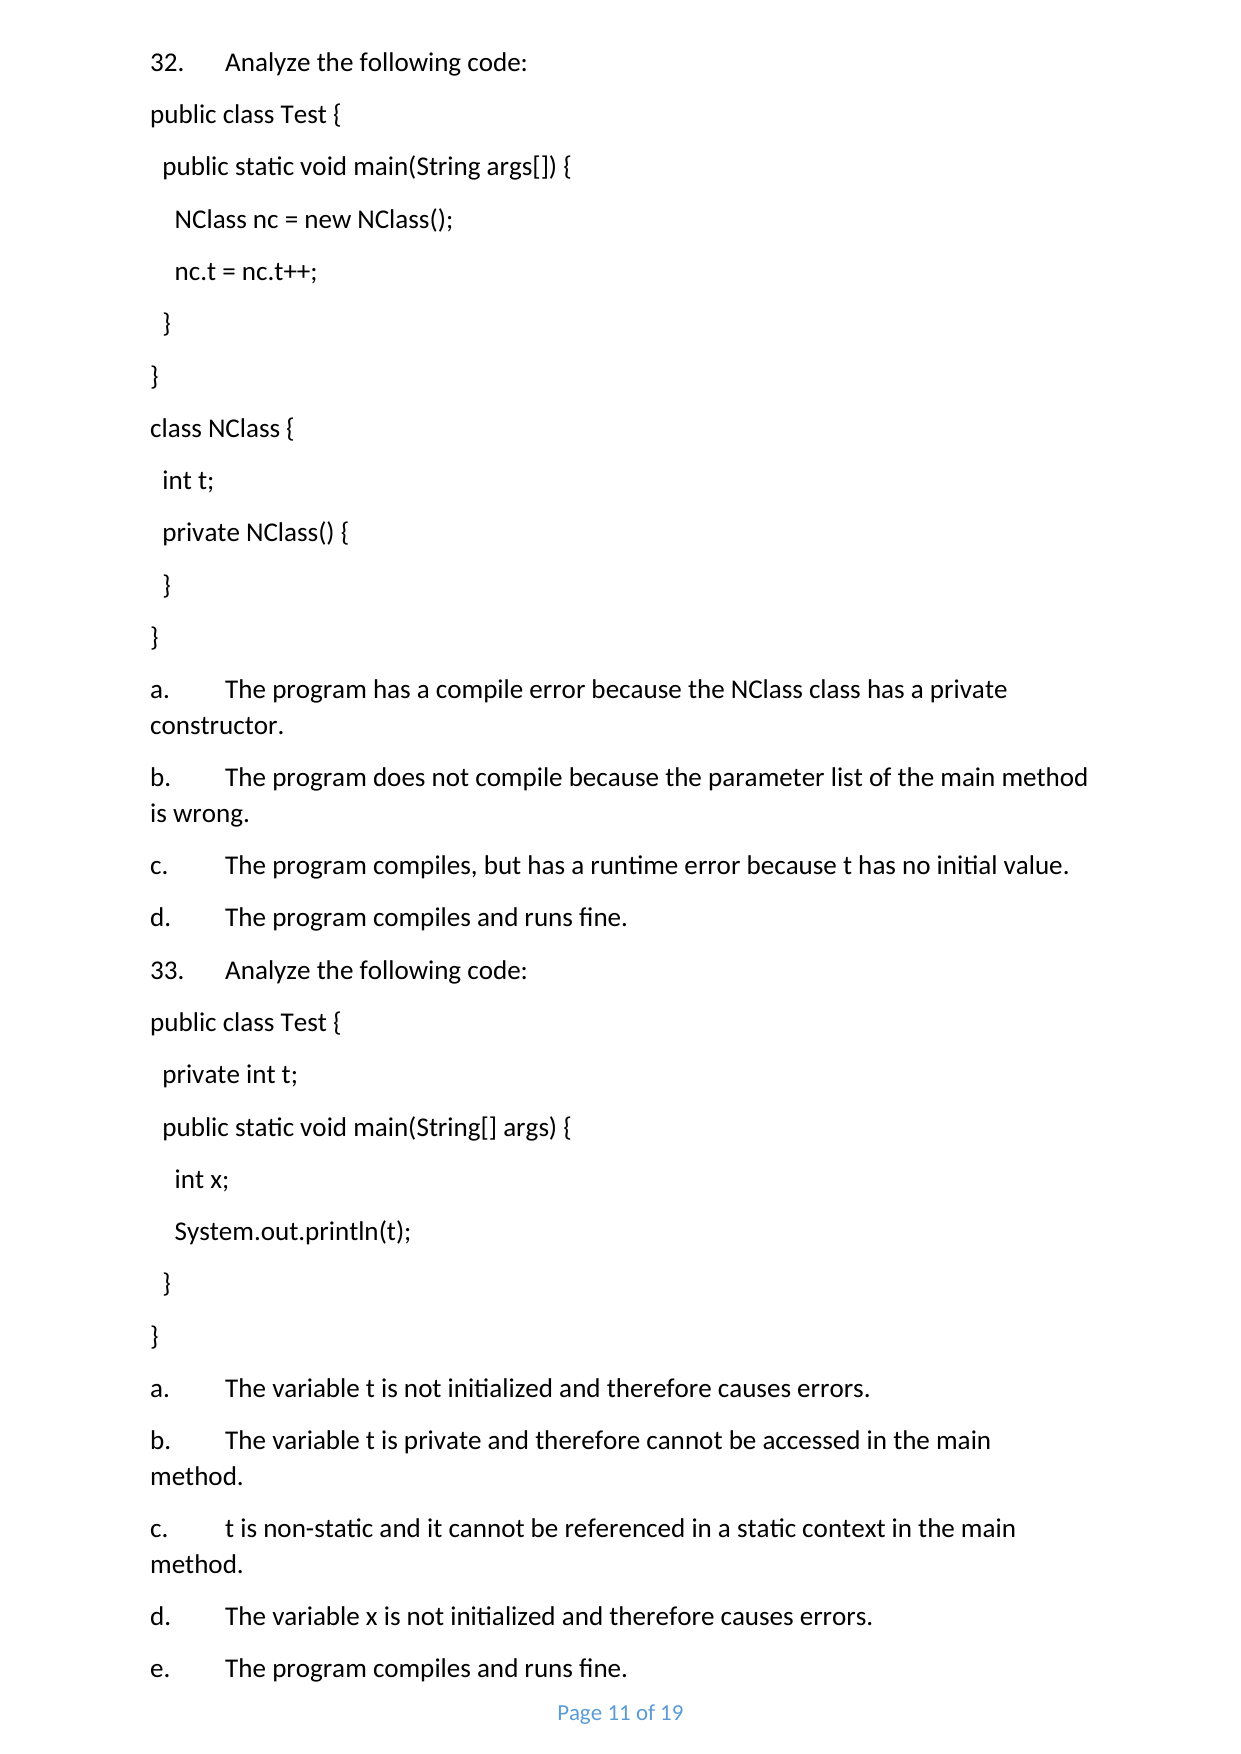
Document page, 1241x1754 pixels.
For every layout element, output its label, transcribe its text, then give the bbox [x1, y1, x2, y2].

text } [150, 1319, 1090, 1352]
text b. The variable t is private and therefore cannot be accessed in the main method. [150, 1423, 1090, 1492]
text } [150, 306, 1090, 339]
text c. The program compiles, but has a runtime error because t has no initial value. [150, 848, 1090, 881]
text private int t; [150, 1057, 1090, 1091]
text public class Test { [150, 97, 1090, 130]
text c. t is non-static and it cannot be referenced in a static context in the main method. [150, 1511, 1090, 1580]
text 33. Analyze the following code: [150, 953, 1090, 986]
text } [150, 1267, 1090, 1300]
text public class Test { [150, 1005, 1090, 1038]
text b. The program does not compile because the parameter list of the main method is wrong. [150, 760, 1090, 829]
text e. The program compiles and runs fine. [150, 1652, 1090, 1685]
text a. The variable t is not initialized and therefore causes errors. [150, 1371, 1090, 1404]
text int t; [150, 463, 1090, 496]
text 32. Analyze the following code: [150, 45, 1090, 78]
text class NClass { [150, 411, 1090, 444]
text nc.t = nc.t++; [150, 254, 1090, 287]
text } [150, 620, 1090, 653]
text public static void main(String[] args) { [150, 1110, 1090, 1143]
text } [150, 568, 1090, 601]
text int x; [150, 1162, 1090, 1195]
text a. The program has a compile error because the NClass class has a private constructor. [150, 672, 1090, 741]
text public static void main(String args[]) { [150, 149, 1090, 183]
text } [150, 359, 1090, 392]
text d. The variable x is not initialized and therefore causes errors. [150, 1599, 1090, 1632]
text private NClass() { [150, 516, 1090, 549]
text System.out.println(t); [150, 1214, 1090, 1247]
text NClass nc = new NClass(); [150, 202, 1090, 235]
text d. The program compiles and runs fine. [150, 901, 1090, 934]
